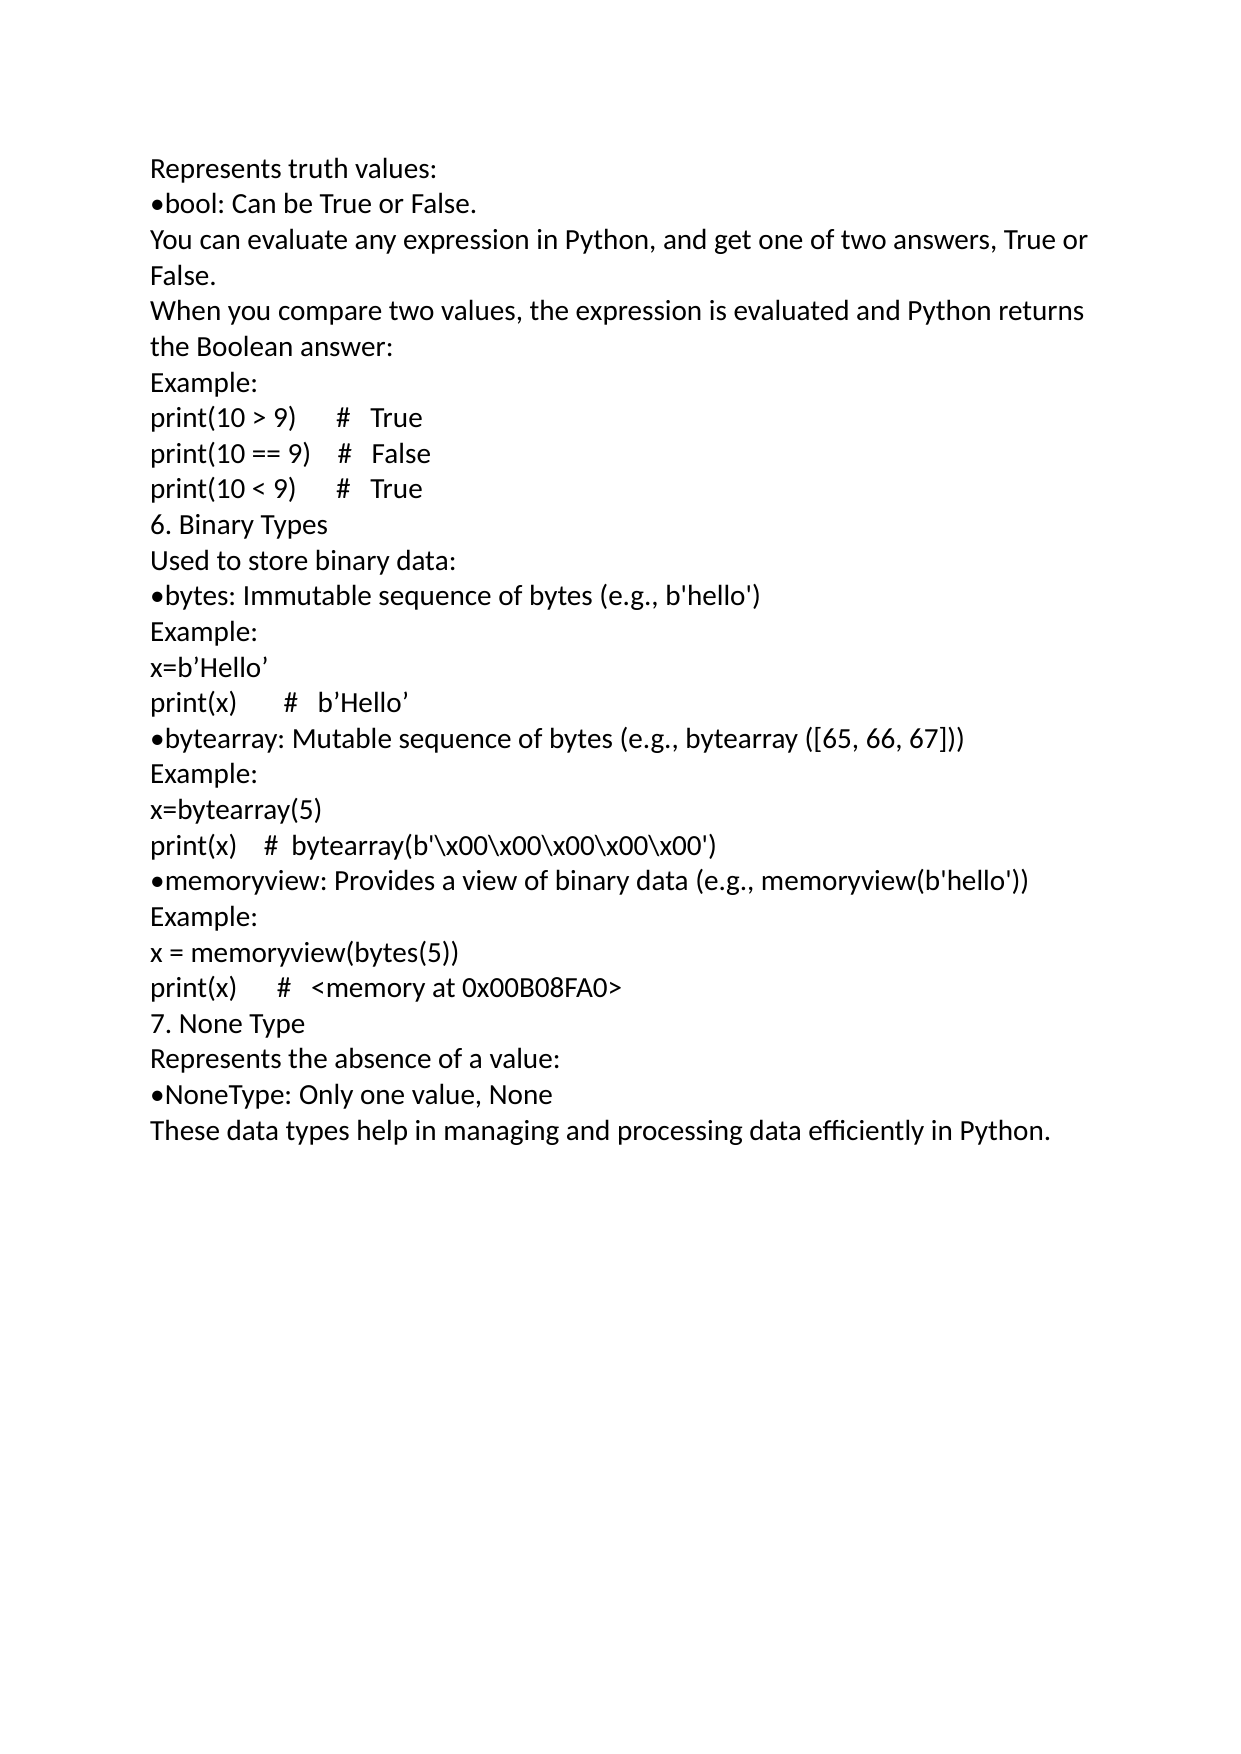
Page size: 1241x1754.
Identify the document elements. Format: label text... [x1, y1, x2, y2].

text 6. Binary Types [150, 506, 1090, 542]
text print(10 == 9) # False [150, 435, 1090, 471]
text These data types help in managing and processing data efficiently in Python. [150, 1112, 1090, 1147]
text Represents the absence of a value: [150, 1041, 1090, 1076]
text •bytearray: Mutable sequence of bytes (e.g., bytearray ([65, 66, 67])) [150, 720, 1090, 756]
text print(10 > 9) # True [150, 399, 1090, 435]
text x=b’Hello’ [150, 649, 1090, 684]
text 7. None Type [150, 1005, 1090, 1041]
text When you compare two values, the expression is evaluated and Python returns the Boolean answer: [150, 292, 1090, 364]
text Example: [150, 898, 1090, 934]
text print(10 < 9) # True [150, 471, 1090, 506]
text print(x) # <memory at 0x00B08FA0> [150, 969, 1090, 1005]
text •bool: Can be True or False. [150, 186, 1090, 221]
text •NoneType: Only one value, None [150, 1076, 1090, 1112]
text Example: [150, 364, 1090, 399]
text •memoryview: Provides a view of binary data (e.g., memoryview(b'hello')) [150, 862, 1090, 898]
text x = memoryview(bytes(5)) [150, 934, 1090, 969]
text Example: [150, 756, 1090, 791]
text print(x) # bytearray(b'\x00\x00\x00\x00\x00') [150, 827, 1090, 862]
text Example: [150, 613, 1090, 649]
text •bytes: Immutable sequence of bytes (e.g., b'hello') [150, 577, 1090, 613]
text You can evaluate any expression in Python, and get one of two answers, True or False. [150, 221, 1090, 292]
text Used to store binary data: [150, 542, 1090, 577]
text Represents truth values: [150, 150, 1090, 186]
text x=bytearray(5) [150, 791, 1090, 827]
text print(x) # b’Hello’ [150, 684, 1090, 720]
